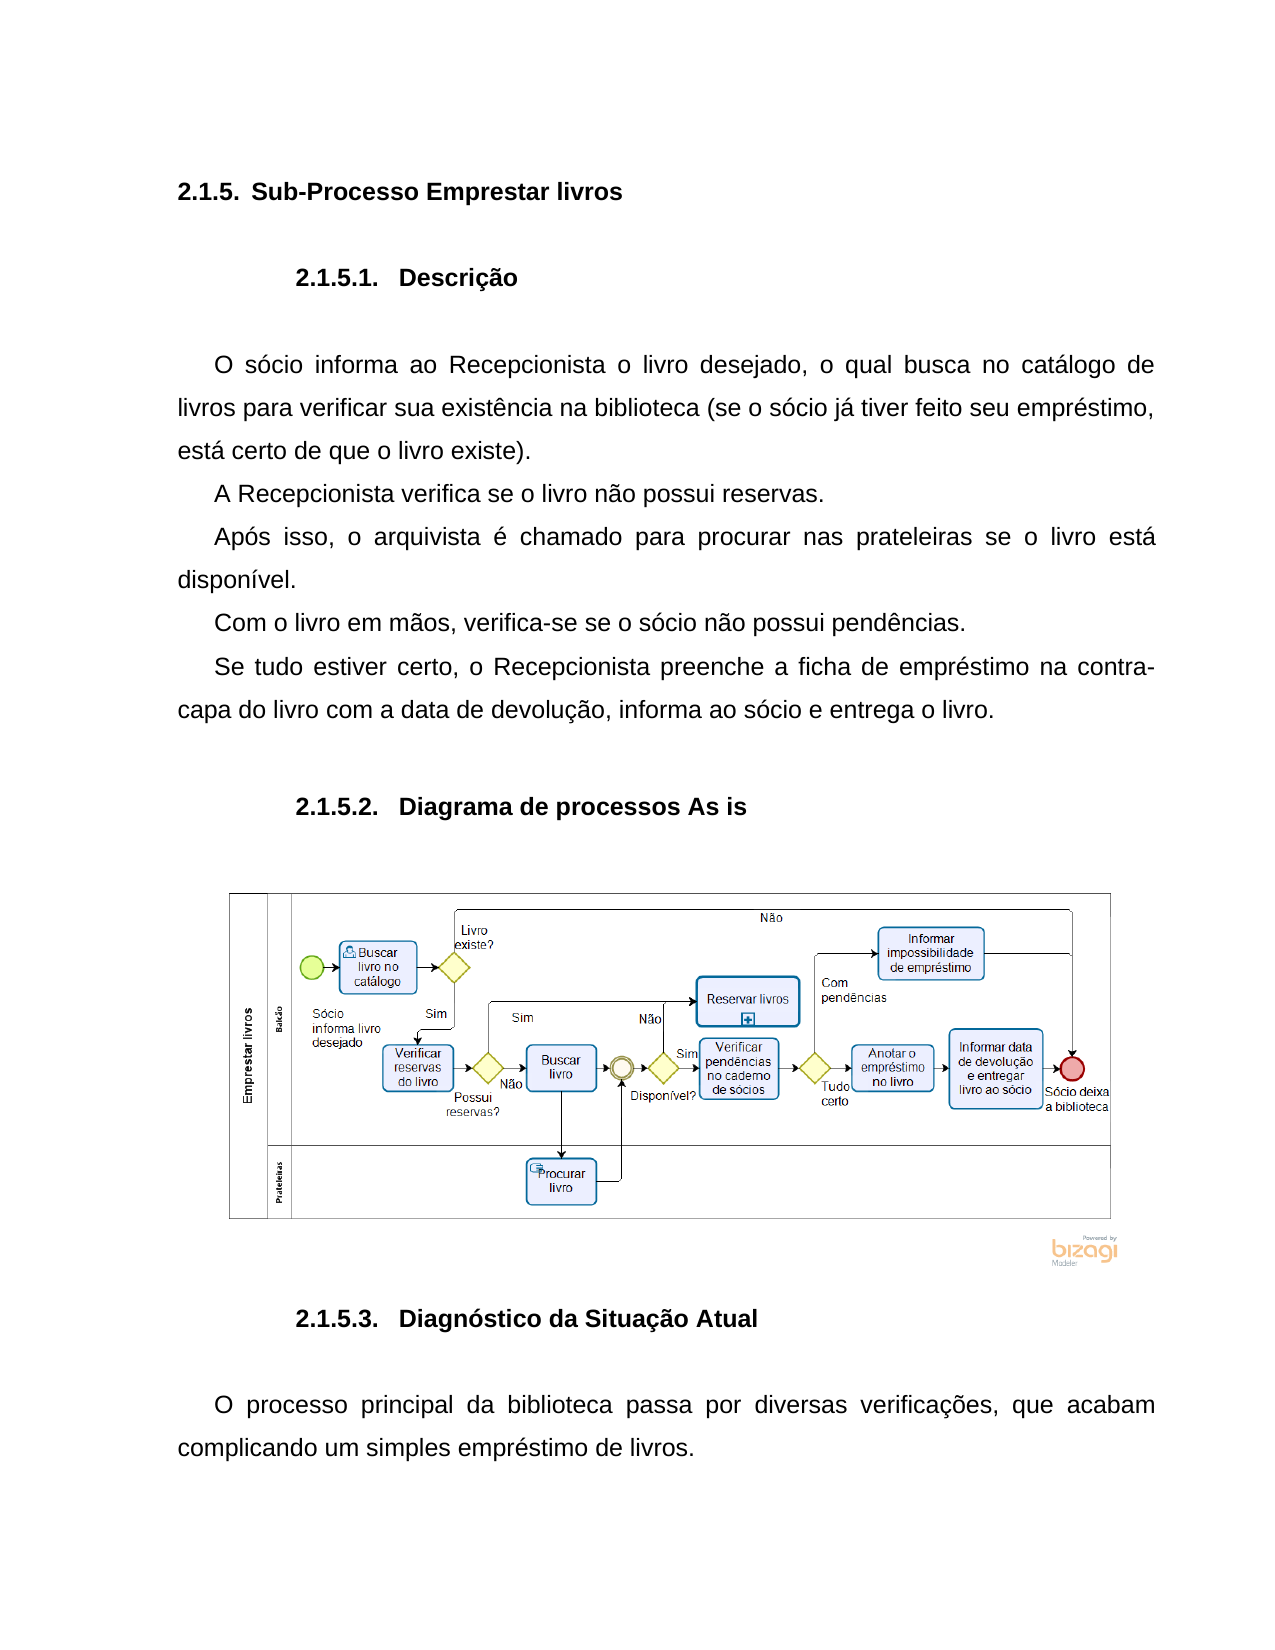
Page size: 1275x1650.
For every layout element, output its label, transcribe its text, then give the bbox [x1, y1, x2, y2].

text Se tudo estiver certo, o Recepcionista preenche a ficha de empréstimo na contra-capa do livro com a data de devolução, informa ao sócio e entrega o livro. [177, 652, 1157, 723]
subtitle Sub-Processo Emprestar livros [177, 177, 1157, 206]
text O sócio informa ao Recepcionista o livro desejado, o qual busca no catálogo de livros para verificar sua existência na biblioteca (se o sócio já tiver feito seu empréstimo, está certo de que o livro existe). [177, 350, 1157, 465]
subtitle Descrição [295, 263, 1157, 292]
text O processo principal da biblioteca passa por diversas verificações, que acabam complicando um simples empréstimo de livros. [177, 1390, 1157, 1462]
picture [213, 877, 1133, 1290]
text Após isso, o arquivista é chamado para procurar nas prateleiras se o livro está disponível. [177, 522, 1157, 594]
subtitle Diagnóstico da Situação Atual [295, 1304, 1157, 1333]
text A Recepcionista verifica se o livro não possui reservas. [177, 479, 1157, 508]
subtitle Diagrama de processos As is [295, 792, 1157, 820]
text Com o livro em mãos, verifica-se se o sócio não possui pendências. [177, 608, 1157, 637]
